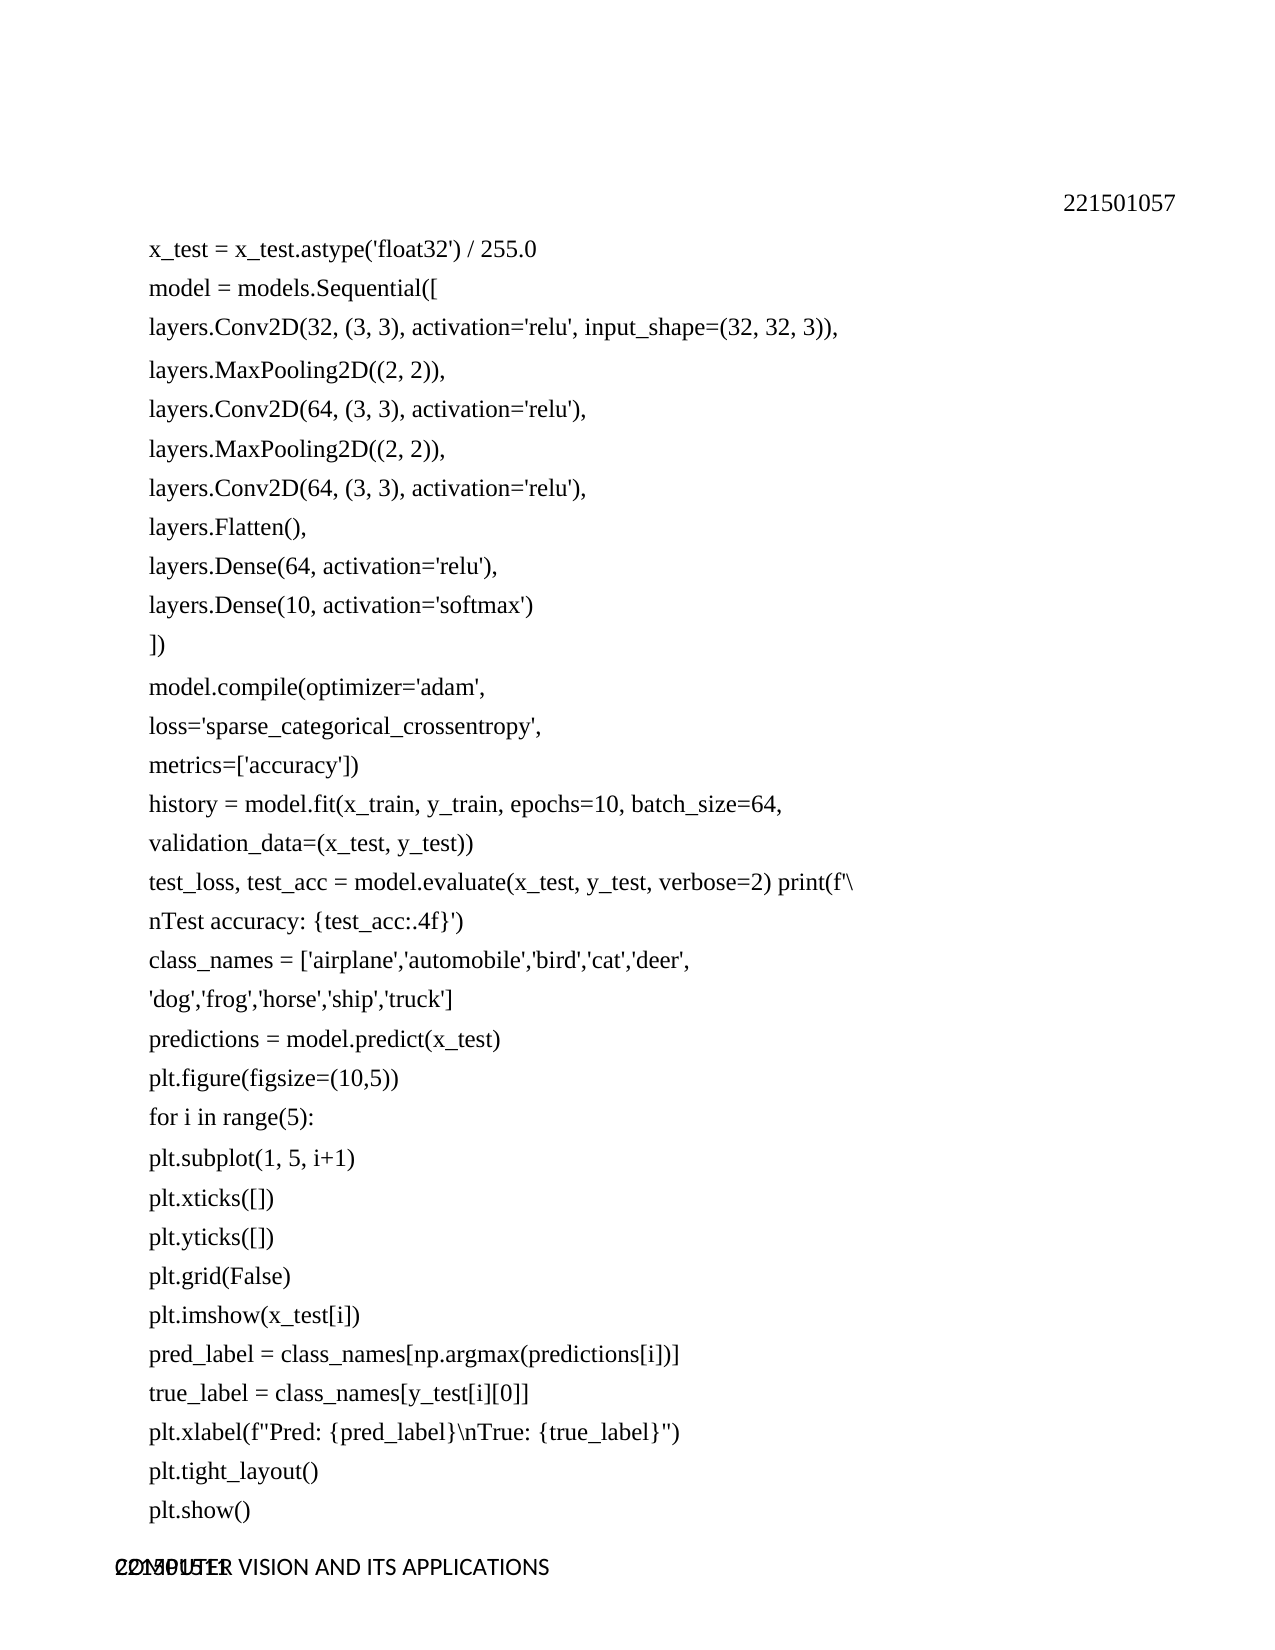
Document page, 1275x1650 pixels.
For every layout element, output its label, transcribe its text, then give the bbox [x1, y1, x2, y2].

text class_names = ['airplane','automobile','bird','cat','deer', 'dog','frog','horse','ship','truck'] [148, 946, 896, 1013]
text plt.yticks([]) plt.grid(False) plt.imshow(x_test[i]) [148, 1222, 408, 1328]
text layers.Conv2D(64, (3, 3), activation='relu'), layers.Flatten(), [148, 473, 653, 541]
text layers.MaxPooling2D((2, 2)), [148, 434, 1162, 462]
text layers.Dense(64, activation='relu'), layers.Dense(10, activation='softmax') [148, 551, 534, 619]
text history = model.fit(x_train, y_train, epochs=10, batch_size=64, validation_data=(x_test, y_test)) [148, 789, 896, 857]
text layers.MaxPooling2D((2, 2)), [148, 355, 1162, 384]
text layers.Conv2D(32, (3, 3), activation='relu', input_shape=(32, 32, 3)), [148, 312, 1162, 341]
text model.compile(optimizer='adam', loss='sparse_categorical_crossentropy', metrics=['accuracy']) [148, 672, 653, 779]
text predictions = model.predict(x_test) plt.figure(figsize=(10,5)) [148, 1024, 653, 1091]
text for i in range(5): [148, 1102, 1162, 1131]
text test_loss, test_acc = model.evaluate(x_test, y_test, verbose=2) print(f'\nTest accuracy: {test_acc:.4f}') [148, 867, 896, 935]
text ]) [148, 629, 1162, 658]
text layers.Conv2D(64, (3, 3), activation='relu'), [148, 394, 1162, 423]
text plt.subplot(1, 5, i+1) plt.xticks([]) [148, 1143, 408, 1211]
text x_test = x_test.astype('float32') / 255.0 model = models.Sequential([ [148, 234, 593, 302]
text plt.show() [148, 1495, 1162, 1524]
text pred_label = class_names[np.argmax(predictions[i])] true_label = class_names[y_test[i][0]] plt.xlabel(f"Pred: {pred_label}\nTrue: {true_label}") plt.tight_layout() [148, 1339, 701, 1485]
text 221501057 [148, 188, 1175, 217]
